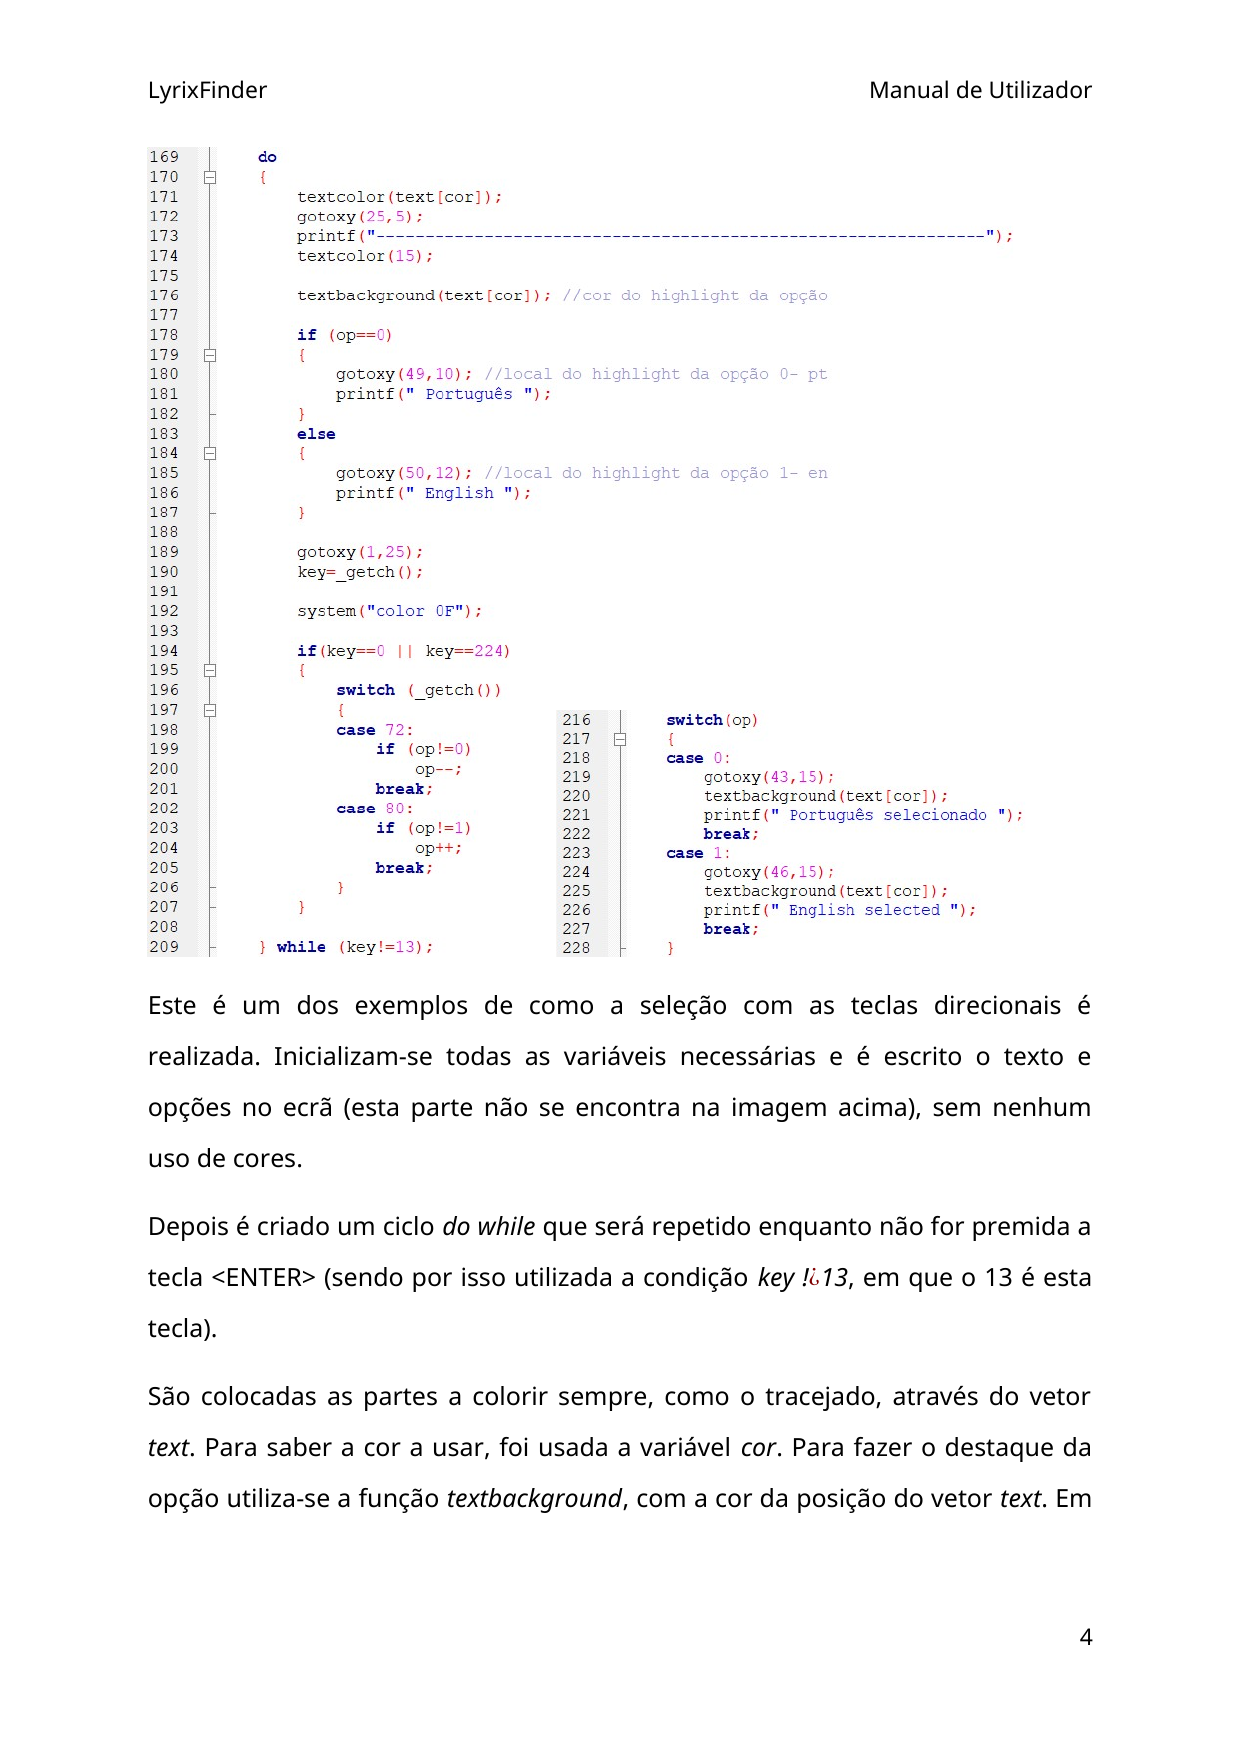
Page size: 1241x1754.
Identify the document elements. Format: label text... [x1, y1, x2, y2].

text Depois é criado um ciclo do while que será repetido enquanto não for premida a tecla <ENTER> (sendo por isso utilizada a condição key !13, em que o 13 é esta tecla). [148, 1209, 1092, 1345]
picture [147, 147, 1034, 957]
text Este é um dos exemplos de como a seleção com as teclas direcionais é realizada. Inicializam-se todas as variáveis necessárias e é escrito o texto e opções no ecrã (esta parte não se encontra na imagem acima), sem nenhum uso de cores. [148, 988, 1092, 1175]
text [148, 1378, 1092, 1514]
